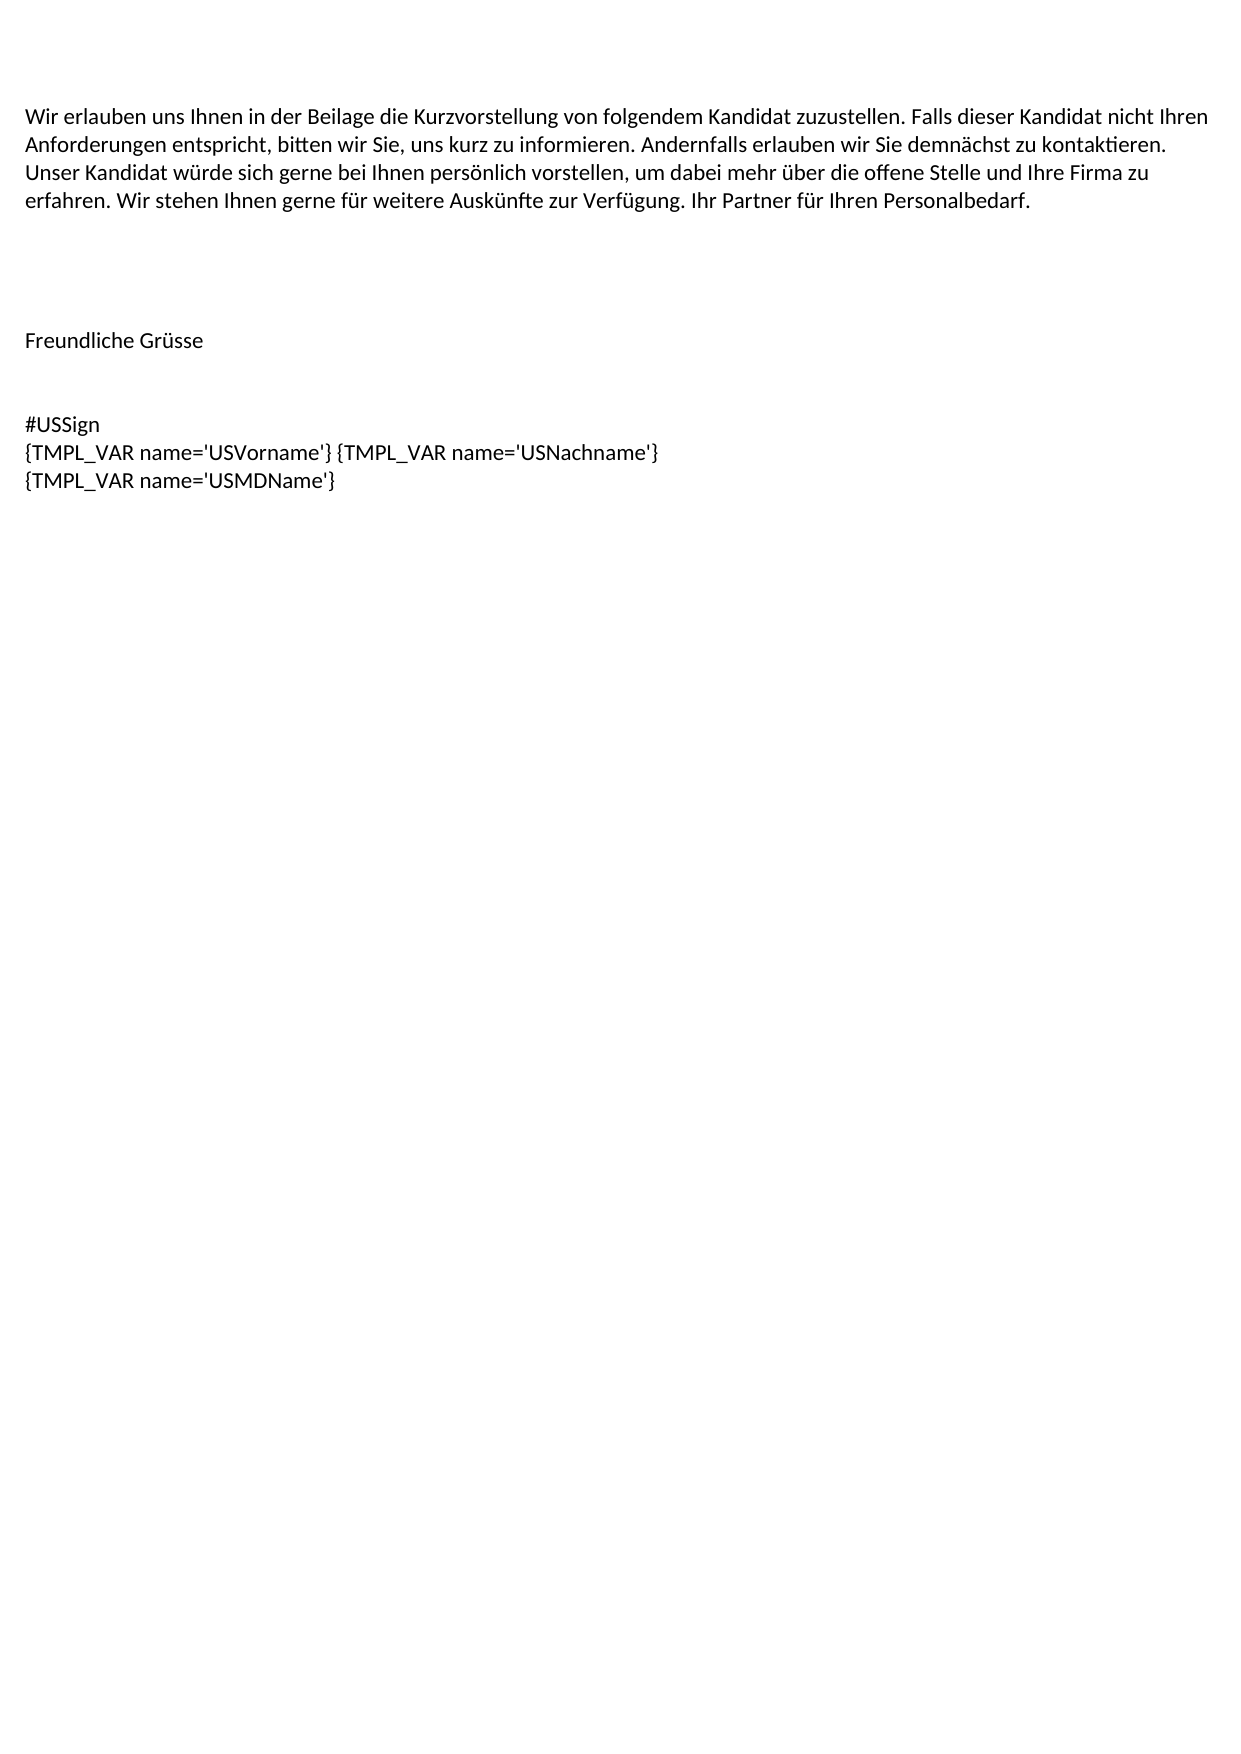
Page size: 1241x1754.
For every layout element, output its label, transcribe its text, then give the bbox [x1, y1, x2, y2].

text Wir erlauben uns Ihnen in der Beilage die Kurzvorstellung von folgendem Kandidat zuzustellen. Falls dieser Kandidat nicht Ihren Anforderungen entspricht, bitten wir Sie, uns kurz zu informieren. Andernfalls erlauben wir Sie demnächst zu kontaktieren. Unser Kandidat würde sich gerne bei Ihnen persönlich vorstellen, um dabei mehr über die offene Stelle und Ihre Firma zu erfahren. Wir stehen Ihnen gerne für weitere Auskünfte zur Verfügung. Ihr Partner für Ihren Personalbedarf. [25, 102, 1215, 214]
text {TMPL_VAR name='USVorname'} {TMPL_VAR name='USNachname'} [25, 438, 1215, 466]
text Freundliche Grüsse [25, 326, 1215, 354]
text {TMPL_VAR name='USMDName'} [25, 466, 1215, 494]
text #USSign [25, 410, 1215, 438]
